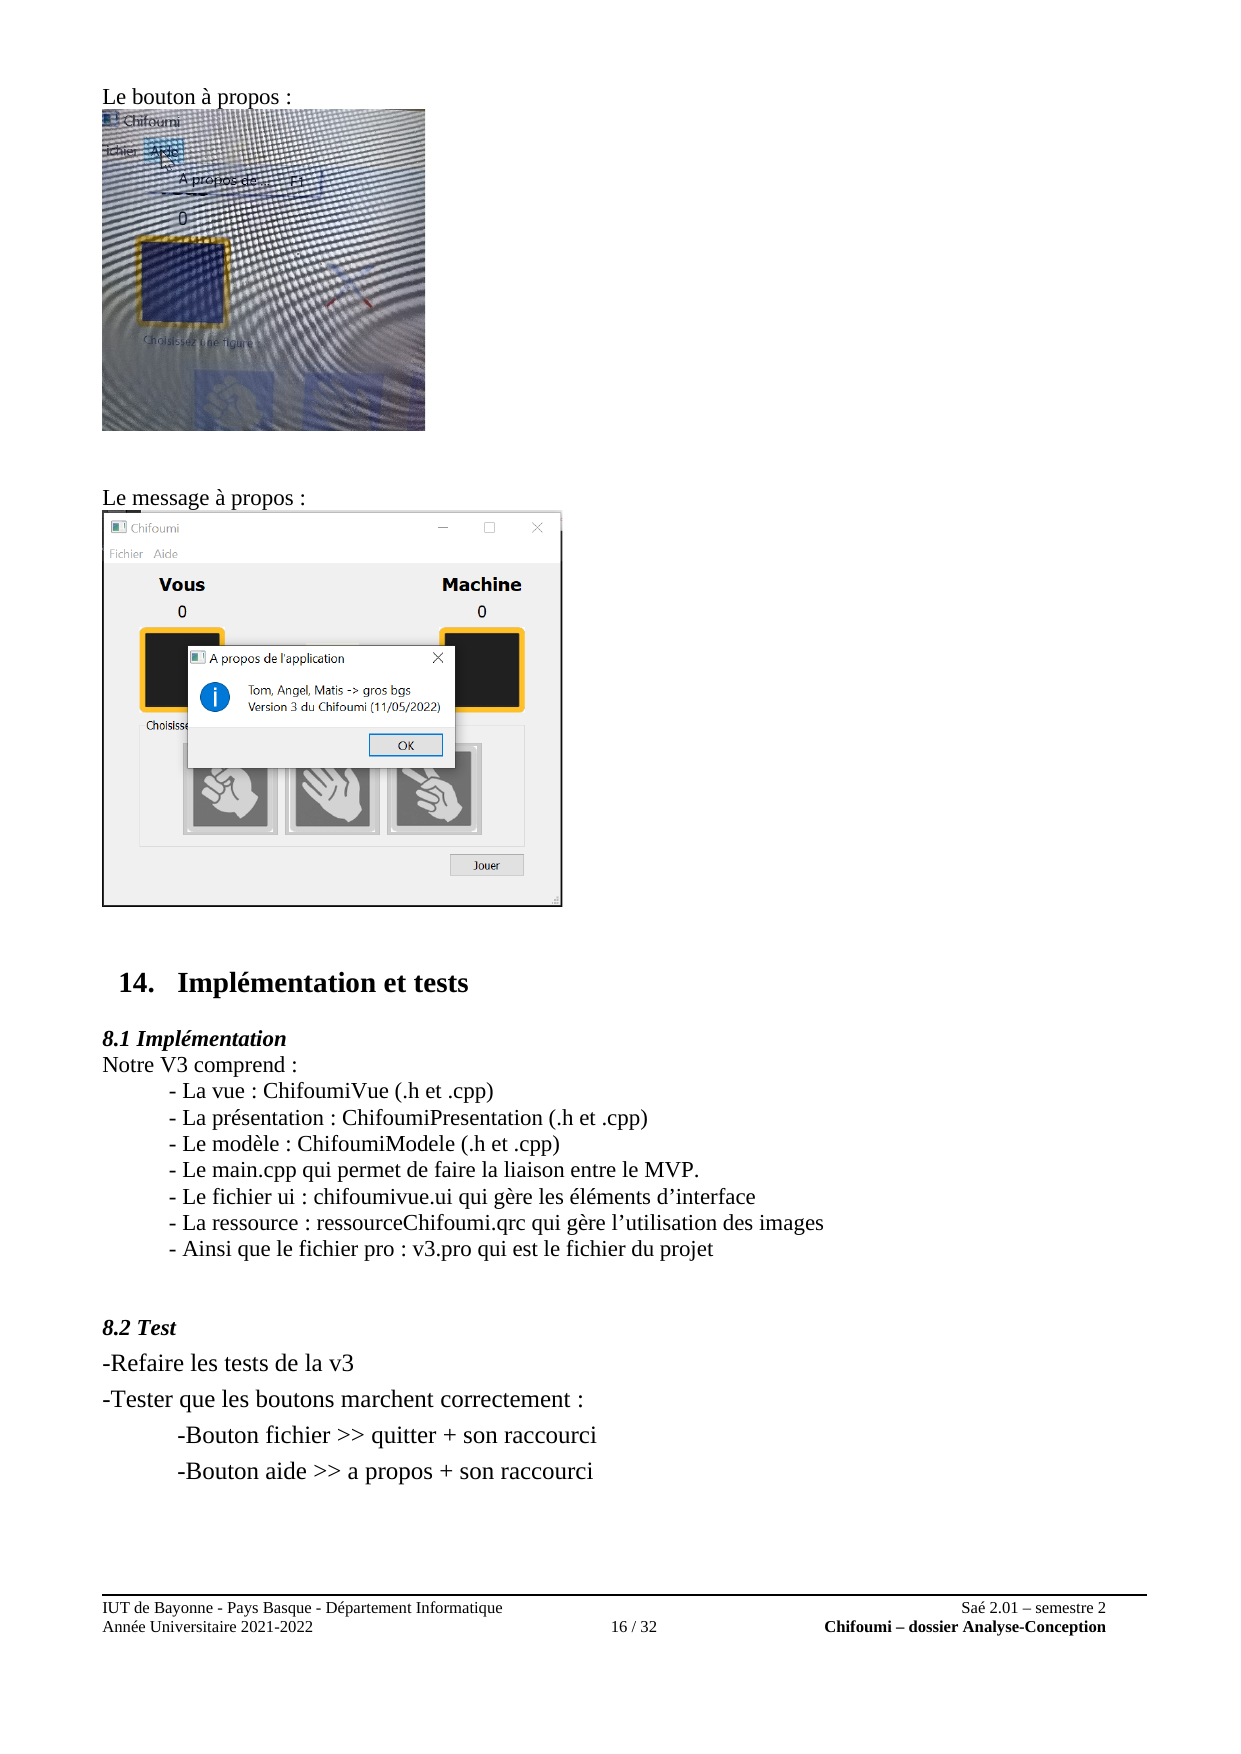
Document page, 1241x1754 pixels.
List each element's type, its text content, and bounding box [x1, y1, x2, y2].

subtitle La présentation : ChifoumiPresentation (.h et .cpp) [169, 1104, 1146, 1130]
subtitle -Tester que les boutons marchent correctement : [102, 1384, 1146, 1413]
subtitle 8.1 Implémentation [102, 1024, 1146, 1051]
subtitle Implémentation et tests [118, 965, 1146, 998]
subtitle -Bouton fichier >> quitter + son raccourci [102, 1420, 1146, 1449]
subtitle La vue : ChifoumiVue (.h et .cpp) [169, 1077, 1146, 1104]
picture [102, 109, 426, 431]
picture [102, 510, 563, 907]
subtitle Notre V3 comprend : [102, 1051, 1146, 1077]
text Le bouton à propos : [102, 83, 1146, 110]
subtitle Ainsi que le fichier pro : v3.pro qui est le fichier du projet [169, 1235, 1146, 1262]
subtitle -Bouton aide >> a propos + son raccourci [102, 1456, 1146, 1484]
subtitle Le modèle : ChifoumiModele (.h et .cpp) [169, 1130, 1146, 1156]
text Le message à propos : [102, 484, 1146, 510]
subtitle -Refaire les tests de la v3 [102, 1348, 1146, 1377]
subtitle Le main.cpp qui permet de faire la liaison entre le MVP. [169, 1156, 1146, 1183]
subtitle Le fichier ui : chifoumivue.ui qui gère les éléments d’interface [169, 1183, 1146, 1209]
subtitle 8.2 Test [102, 1314, 1146, 1341]
subtitle La ressource : ressourceChifoumi.qrc qui gère l’utilisation des images [169, 1209, 1146, 1235]
